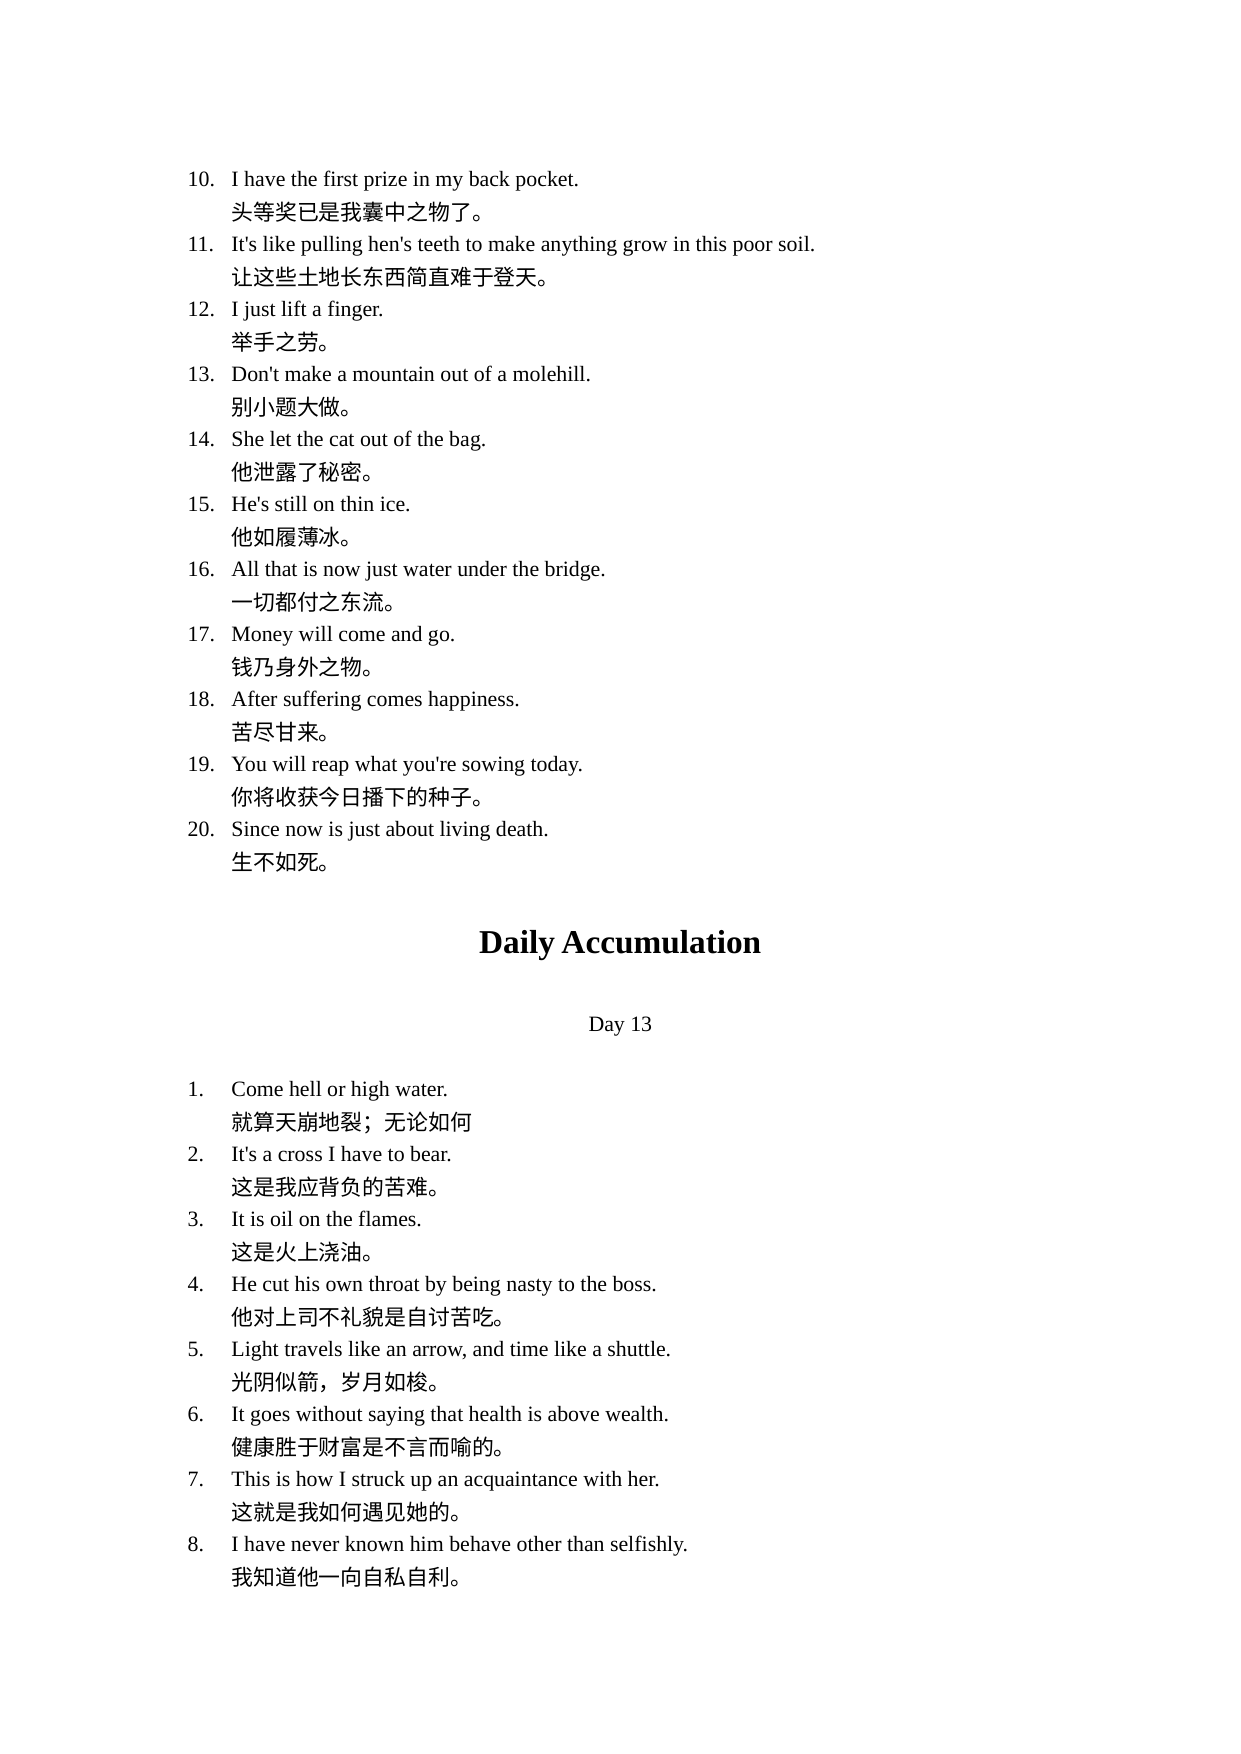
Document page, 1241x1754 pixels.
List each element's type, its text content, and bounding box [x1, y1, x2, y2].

list It's like pulling hen's teeth to make anything grow in this poor soil. 让这些土地长东西简直难于登天。 [187, 227, 1053, 292]
list It's a cross I have to bear. 这是我应背负的苦难。 [187, 1137, 1053, 1202]
text Daily Accumulation [187, 909, 1053, 974]
list Since now is just about living death. 生不如死。 [187, 812, 1053, 877]
list He cut his own throat by being nasty to the boss. 他对上司不礼貌是自讨苦吃。 [187, 1267, 1053, 1332]
list Come hell or high water. 就算天崩地裂；无论如何 [187, 1072, 1053, 1137]
list It is oil on the flames. 这是火上浇油。 [187, 1202, 1053, 1267]
list Light travels like an arrow, and time like a shuttle. 光阴似箭，岁月如梭。 [187, 1332, 1053, 1397]
text Day 13 [187, 1007, 1053, 1039]
list She let the cat out of the bag. 他泄露了秘密。 [187, 422, 1053, 487]
list All that is now just water under the bridge. 一切都付之东流。 [187, 552, 1053, 617]
list I have never known him behave other than selfishly. 我知道他一向自私自利。 [187, 1527, 1053, 1592]
list I have the first prize in my back pocket. 头等奖已是我囊中之物了。 [187, 162, 1053, 227]
list After suffering comes happiness. 苦尽甘来。 [187, 682, 1053, 747]
list He's still on thin ice. 他如履薄冰。 [187, 487, 1053, 552]
list It goes without saying that health is above wealth. 健康胜于财富是不言而喻的。 [187, 1397, 1053, 1462]
list Money will come and go. 钱乃身外之物。 [187, 617, 1053, 682]
list You will reap what you're sowing today. 你将收获今日播下的种子。 [187, 747, 1053, 812]
list This is how I struck up an acquaintance with her. 这就是我如何遇见她的。 [187, 1462, 1053, 1527]
list Don't make a mountain out of a molehill. 别小题大做。 [187, 357, 1053, 422]
list I just lift a finger. 举手之劳。 [187, 292, 1053, 357]
